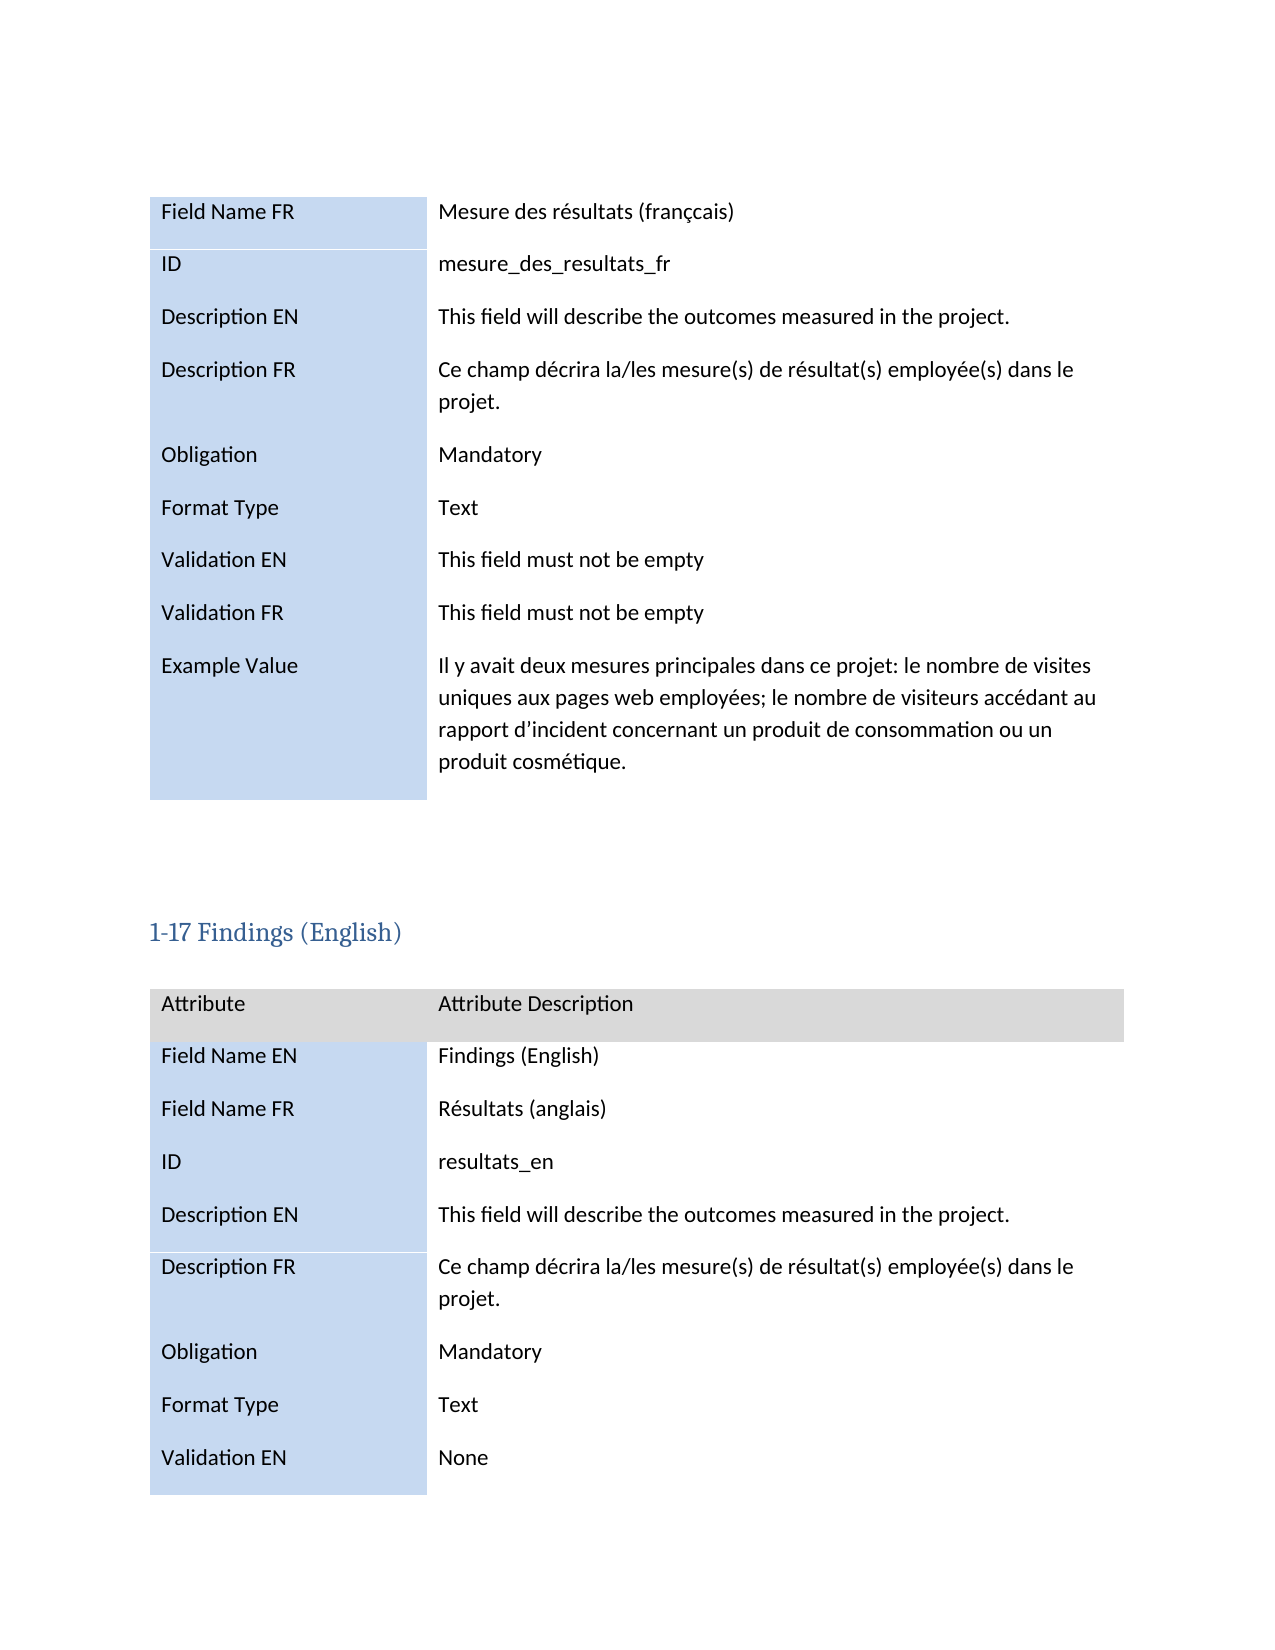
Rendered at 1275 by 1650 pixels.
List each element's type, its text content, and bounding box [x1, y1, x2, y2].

table_cell Findings (English) [427, 1042, 1124, 1094]
table_cell Description EN [150, 302, 427, 355]
table_cell This field will describe the outcomes measured in the project. [427, 1200, 1124, 1252]
table_cell Description EN [150, 1200, 427, 1252]
table_cell Format Type [150, 493, 427, 545]
table_header Attribute Description [427, 989, 1124, 1042]
table_cell Description FR [150, 1253, 427, 1337]
table_cell Validation FR [150, 598, 427, 651]
table_cell Text [427, 1390, 1124, 1443]
table_cell Obligation [150, 440, 427, 493]
table_cell None [427, 1443, 1124, 1495]
table_cell This field will describe the outcomes measured in the project. [427, 302, 1124, 355]
table_cell ID [150, 1147, 427, 1200]
table_cell Validation EN [150, 545, 427, 598]
table_cell Mandatory [427, 1337, 1124, 1390]
table_header Attribute [150, 989, 427, 1042]
table_cell Ce champ décrira la/les mesure(s) de résultat(s) employée(s) dans le projet. [427, 355, 1124, 440]
table_cell This field must not be empty [427, 598, 1124, 651]
table_cell Description FR [150, 355, 427, 440]
table_cell Example Value [150, 651, 427, 800]
table_cell Field Name EN [150, 1042, 427, 1094]
subtitle 1-17 Findings (English) [150, 917, 1228, 984]
table_cell Obligation [150, 1337, 427, 1390]
table_cell Mesure des résultats (françcais) [427, 197, 1124, 249]
table_cell Mandatory [427, 440, 1124, 493]
table_cell ID [150, 250, 427, 302]
table_cell Ce champ décrira la/les mesure(s) de résultat(s) employée(s) dans le projet. [427, 1253, 1124, 1337]
table_cell Text [427, 493, 1124, 545]
table_cell Résultats (anglais) [427, 1094, 1124, 1147]
table_cell Validation EN [150, 1443, 427, 1495]
table_cell resultats_en [427, 1147, 1124, 1200]
table_cell Field Name FR [150, 1094, 427, 1147]
table_cell mesure_des_resultats_fr [427, 250, 1124, 302]
table_cell This field must not be empty [427, 545, 1124, 598]
table_cell Format Type [150, 1390, 427, 1443]
table_cell Il y avait deux mesures principales dans ce projet: le nombre de visites uniques aux pages web employées; le nombre de visiteurs accédant au rapport d’incident concernant un produit de consommation ou un produit cosmétique. [427, 651, 1124, 800]
table_cell Field Name FR [150, 197, 427, 249]
